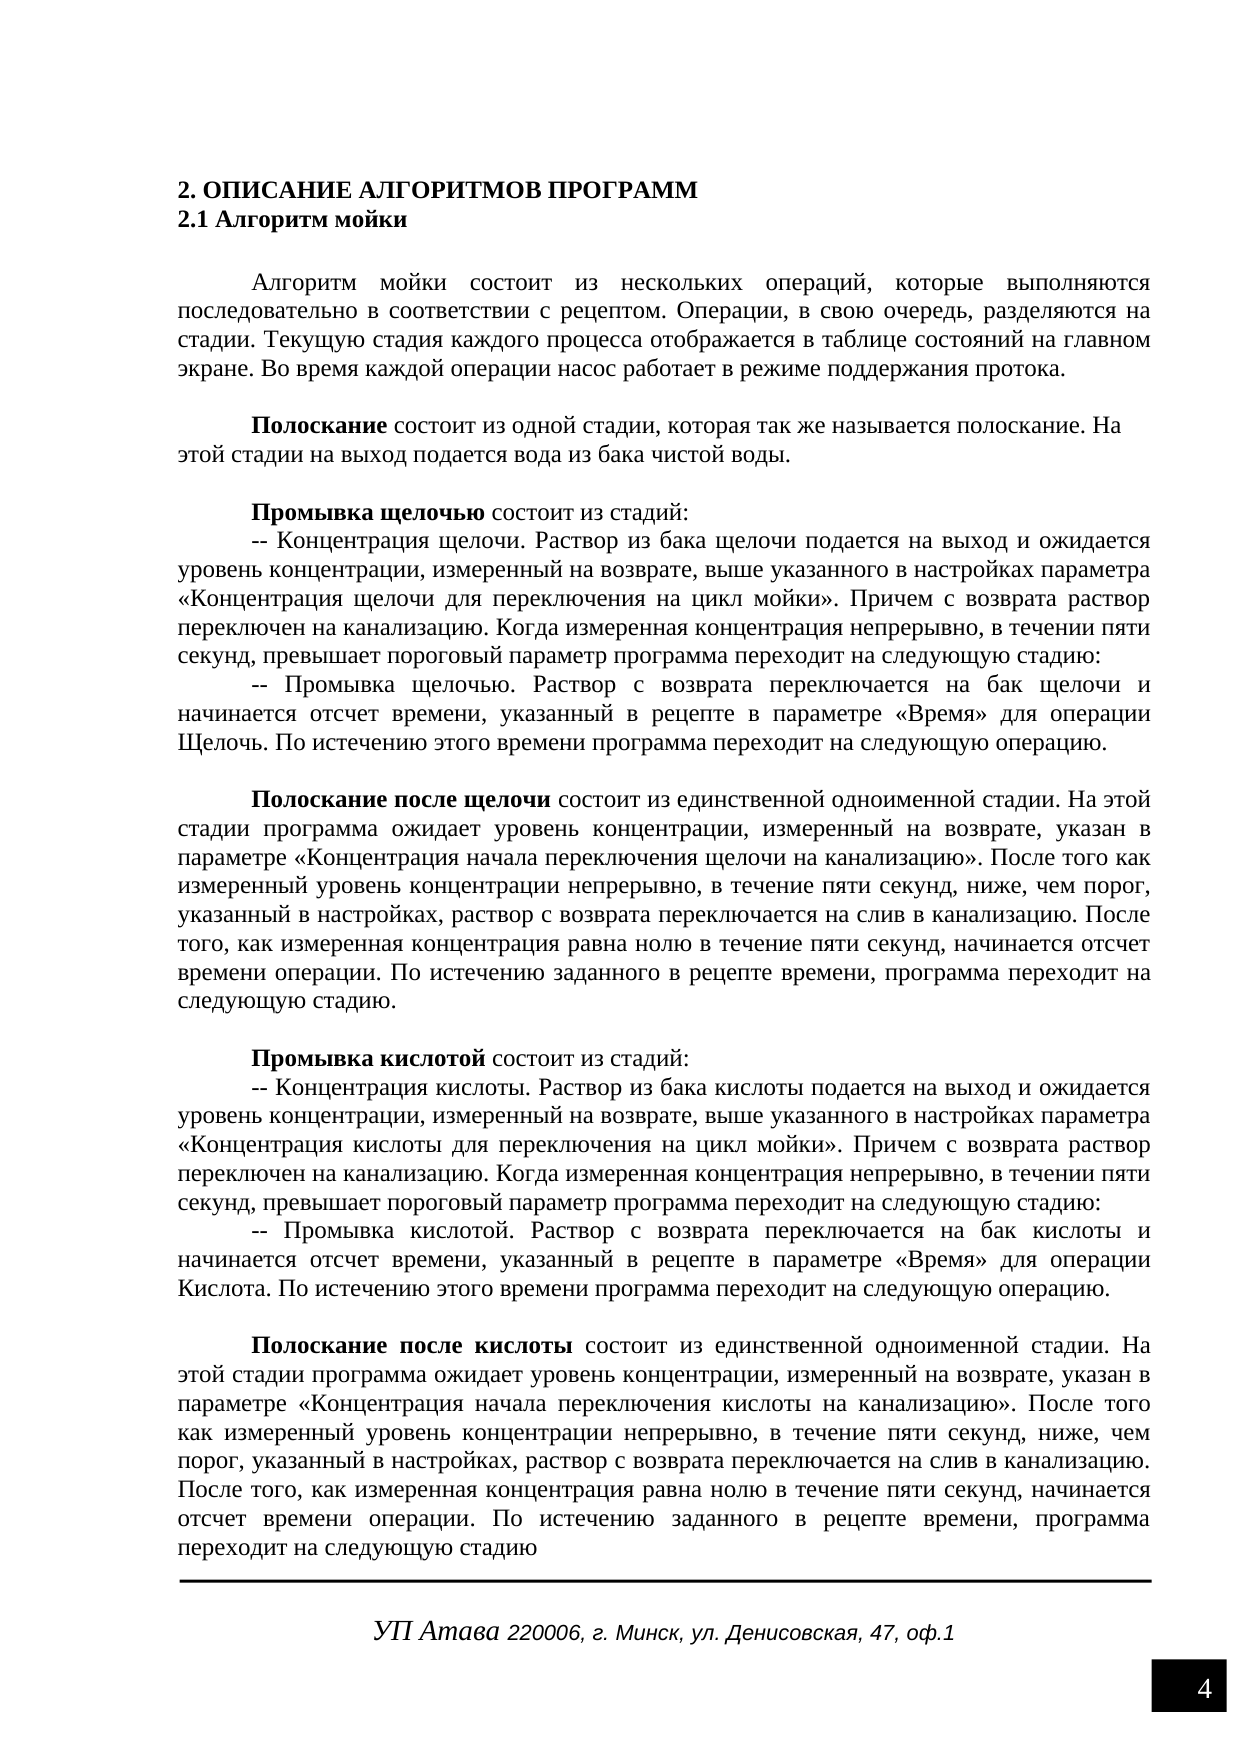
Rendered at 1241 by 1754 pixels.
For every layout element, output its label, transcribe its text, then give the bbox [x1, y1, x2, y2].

text -- Концентрация щелочи. Раствор из бака щелочи подается на выход и ожидается уровень концентрации, измеренный на возврате, выше указанного в настройках параметра «Концентрация щелочи для переключения на цикл мойки». Причем с возврата раствор переключен на канализацию. Когда измеренная концентрация непрерывно, в течении пяти секунд, превышает пороговый параметр программа переходит на следующую стадию: [177, 525, 1152, 669]
text Промывка кислотой состоит из стадий: [177, 1043, 1152, 1072]
subtitle 2. ОПИСАНИЕ АЛГОРИТМОВ ПРОГРАММ [177, 176, 1152, 204]
text -- Концентрация кислоты. Раствор из бака кислоты подается на выход и ожидается уровень концентрации, измеренный на возврате, выше указанного в настройках параметра «Концентрация кислоты для переключения на цикл мойки». Причем с возврата раствор переключен на канализацию. Когда измеренная концентрация непрерывно, в течении пяти секунд, превышает пороговый параметр программа переходит на следующую стадию: [177, 1072, 1152, 1215]
text Полоскание состоит из одной стадии, которая так же называется полоскание. На этой стадии на выход подается вода из бака чистой воды. [177, 410, 1152, 468]
subtitle 2.1 Алгоритм мойки [177, 204, 1152, 233]
text Полоскание после щелочи состоит из единственной одноименной стадии. На этой стадии программа ожидает уровень концентрации, измеренный на возврате, указан в параметре «Концентрация начала переключения щелочи на канализацию». После того как измеренный уровень концентрации непрерывно, в течение пяти секунд, ниже, чем порог, указанный в настройках, раствор с возврата переключается на слив в канализацию. После того, как измеренная концентрация равна нолю в течение пяти секунд, начинается отсчет времени операции. По истечению заданного в рецепте времени, программа переходит на следующую стадию. [177, 784, 1152, 1014]
text -- Промывка щелочью. Раствор с возврата переключается на бак щелочи и начинается отсчет времени, указанный в рецепте в параметре «Время» для операции Щелочь. По истечению этого времени программа переходит на следующую операцию. [177, 669, 1152, 755]
text Полоскание после кислоты состоит из единственной одноименной стадии. На этой стадии программа ожидает уровень концентрации, измеренный на возврате, указан в параметре «Концентрация начала переключения кислоты на канализацию». После того как измеренный уровень концентрации непрерывно, в течение пяти секунд, ниже, чем порог, указанный в настройках, раствор с возврата переключается на слив в канализацию. После того, как измеренная концентрация равна нолю в течение пяти секунд, начинается отсчет времени операции. По истечению заданного в рецепте времени, программа переходит на следующую стадию [177, 1330, 1152, 1560]
text Алгоритм мойки состоит из нескольких операций, которые выполняются последовательно в соответствии с рецептом. Операции, в свою очередь, разделяются на стадии. Текущую стадия каждого процесса отображается в таблице состояний на главном экране. Во время каждой операции насос работает в режиме поддержания протока. [177, 267, 1152, 382]
text -- Промывка кислотой. Раствор с возврата переключается на бак кислоты и начинается отсчет времени, указанный в рецепте в параметре «Время» для операции Кислота. По истечению этого времени программа переходит на следующую операцию. [177, 1215, 1152, 1302]
text Промывка щелочью состоит из стадий: [177, 497, 1152, 525]
